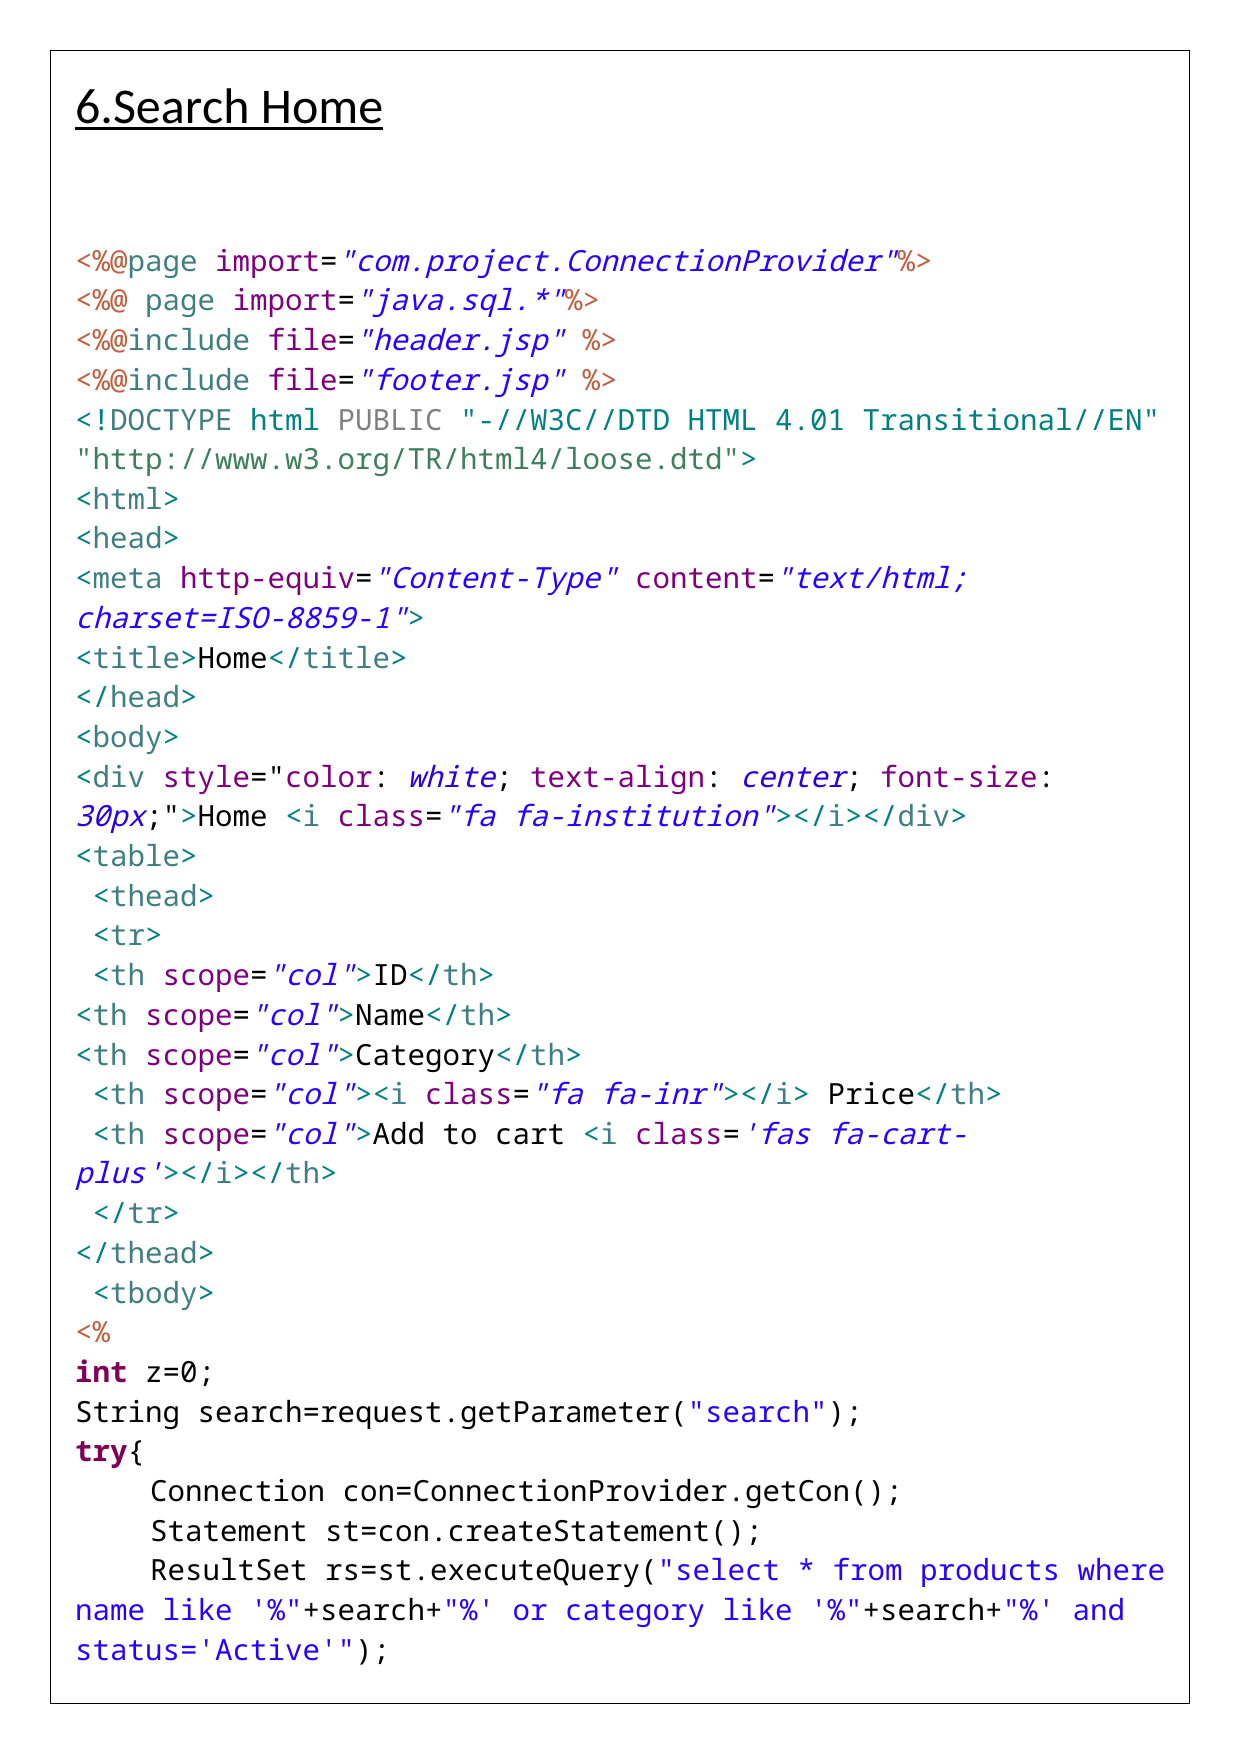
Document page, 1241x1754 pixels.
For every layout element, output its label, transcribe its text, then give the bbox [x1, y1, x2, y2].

text try{ [75, 1431, 1165, 1470]
text <th scope="col">Name</th> [75, 994, 1165, 1034]
text <% [75, 1312, 1165, 1351]
text <thead> [75, 875, 1165, 915]
text <div style="color: white; text-align: center; font-size: 30px;">Home <i class="fa fa-institution"></i></div> [75, 756, 1165, 835]
text <table> [75, 835, 1165, 875]
text <meta http-equiv="Content-Type" content="text/html; charset=ISO-8859-1"> [75, 557, 1165, 637]
text <tr> [75, 915, 1165, 954]
text <!DOCTYPE html PUBLIC "-//W3C//DTD HTML 4.01 Transitional//EN" "http://www.w3.org/TR/html4/loose.dtd"> [75, 399, 1165, 478]
text <html> [75, 478, 1165, 518]
text Connection con=ConnectionProvider.getCon(); [75, 1470, 1165, 1510]
text <th scope="col">ID</th> [75, 954, 1165, 994]
text </tr> [75, 1192, 1165, 1232]
text Statement st=con.createStatement(); [75, 1510, 1165, 1550]
text ResultSet rs=st.executeQuery("select * from products where name like '%"+search+"%' or category like '%"+search+"%' and status='Active'"); [75, 1550, 1165, 1669]
text <body> [75, 716, 1165, 756]
text <%@include file="header.jsp" %> [75, 319, 1165, 359]
text <%@ page import="java.sql.*"%> [75, 280, 1165, 319]
text </thead> [75, 1232, 1165, 1272]
text <%@include file="footer.jsp" %> [75, 359, 1165, 399]
text String search=request.getParameter("search"); [75, 1391, 1165, 1431]
text int z=0; [75, 1351, 1165, 1391]
text <title>Home</title> [75, 637, 1165, 677]
text <th scope="col"><i class="fa fa-inr"></i> Price</th> [75, 1073, 1165, 1113]
text <th scope="col">Category</th> [75, 1034, 1165, 1073]
text <tbody> [75, 1272, 1165, 1312]
text <th scope="col">Add to cart <i class='fas fa-cart-plus'></i></th> [75, 1113, 1165, 1192]
text <head> [75, 518, 1165, 557]
text <%@page import="com.project.ConnectionProvider"%> [75, 240, 1165, 280]
text 6.Search Home [75, 75, 1165, 136]
text </head> [75, 677, 1165, 716]
